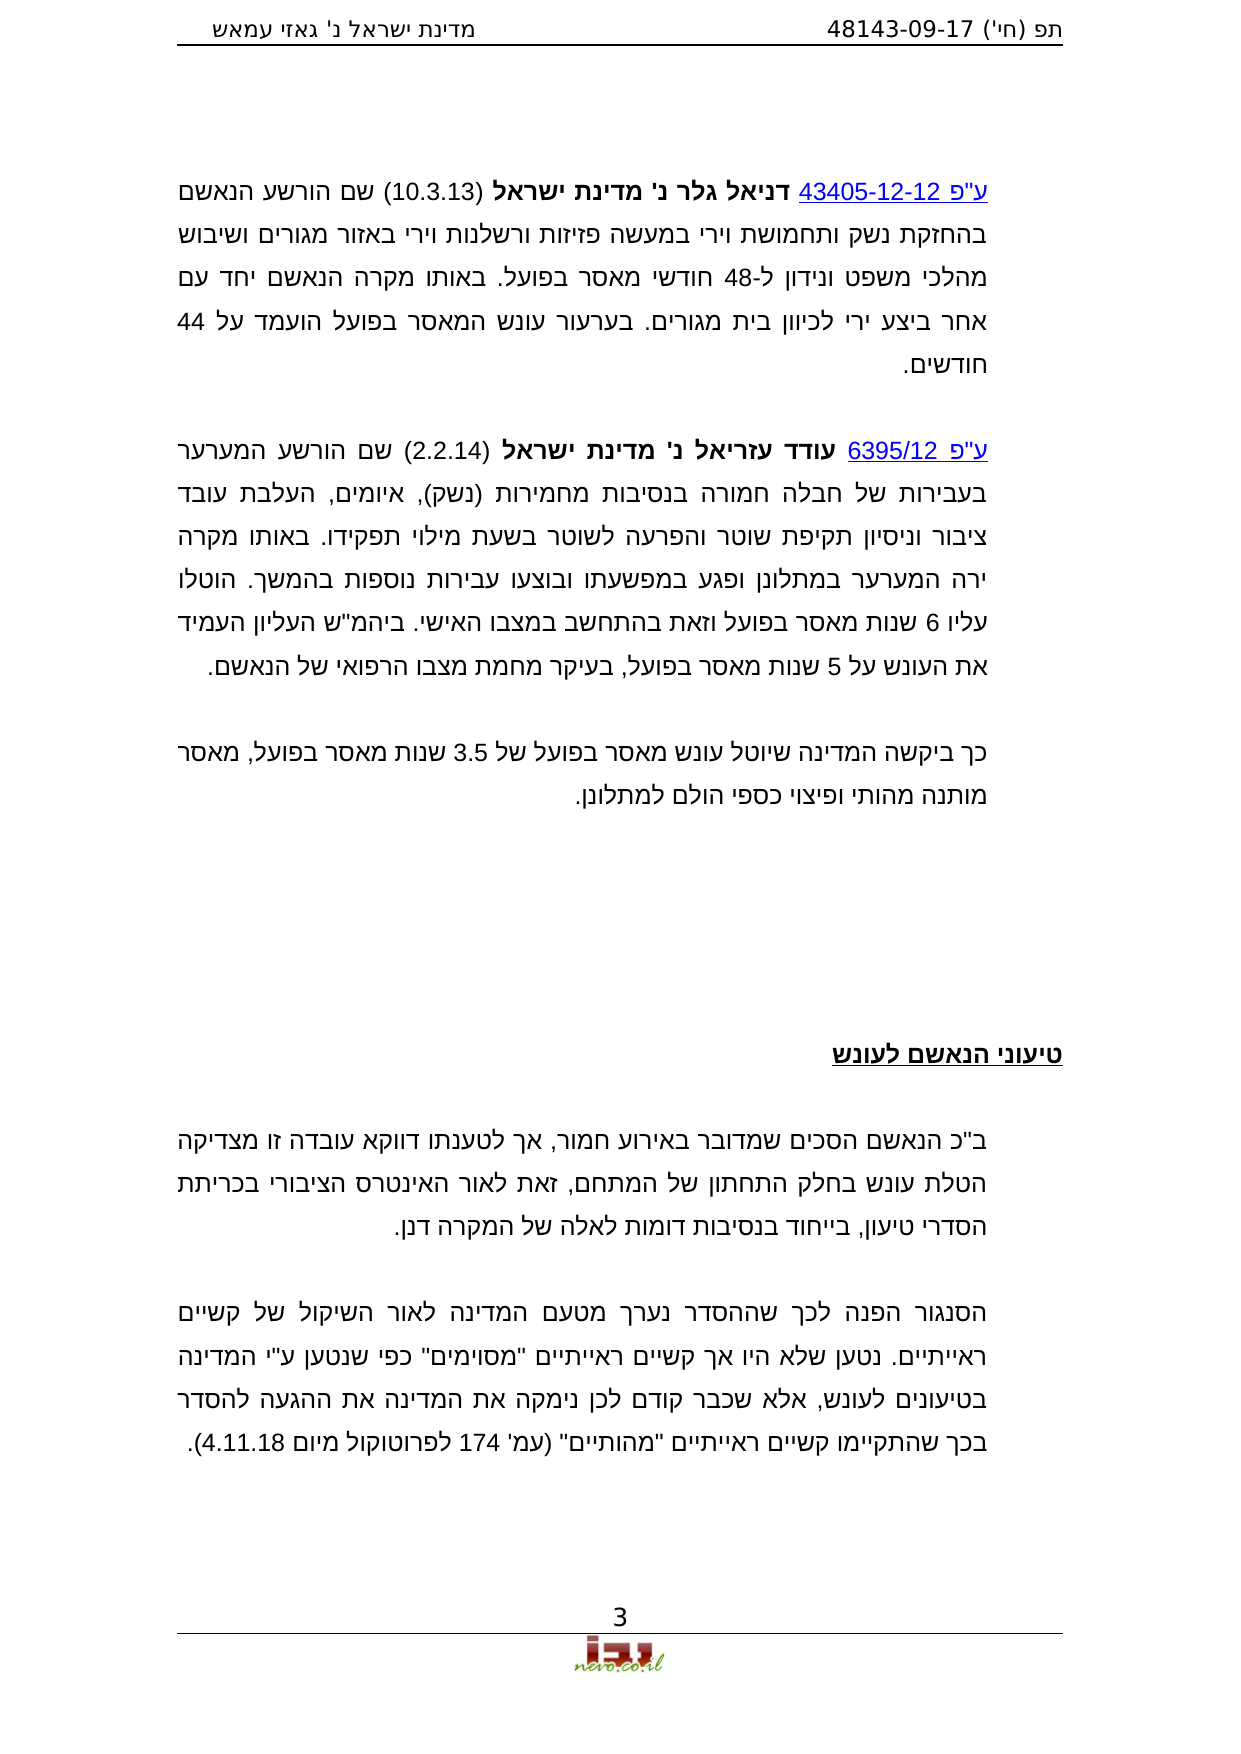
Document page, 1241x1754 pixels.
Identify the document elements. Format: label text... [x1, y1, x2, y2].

text ב"כ הנאשם הסכים שמדובר באירוע חמור, אך לטענתו דווקא עובדה זו מצדיקה הטלת עונש בחלק התחתון של המתחם, זאת לאור האינטרס הציבורי בכריתת הסדרי טיעון, בייחוד בנסיבות דומות לאלה של המקרה דנן. [177, 1126, 988, 1241]
picture [574, 1635, 666, 1673]
text טיעוני הנאשם לעונש [177, 1040, 1063, 1068]
text ע"פ 6395/12 עודד עזריאל נ' מדינת ישראל (2.2.14) שם הורשע המערער בעבירות של חבלה חמורה בנסיבות מחמירות (נשק), איומים, העלבת עובד ציבור וניסיון תקיפת שוטר והפרעה לשוטר בשעת מילוי תפקידו. באותו מקרה ירה המערער במתלונן ופגע במפשעתו ובוצעו עבירות נוספות בהמשך. הוטלו עליו 6 שנות מאסר בפועל וזאת בהתחשב במצבו האישי. ביהמ"ש העליון העמיד את העונש על 5 שנות מאסר בפועל, בעיקר מחמת מצבו הרפואי של הנאשם. [177, 436, 988, 680]
text הסנגור הפנה לכך שההסדר נערך מטעם המדינה לאור השיקול של קשיים ראייתיים. נטען שלא היו אך קשיים ראייתיים "מסוימים" כפי שנטען ע"י המדינה בטיעונים לעונש, אלא שכבר קודם לכן נימקה את המדינה את ההגעה להסדר בכך שהתקיימו קשיים ראייתיים "מהותיים" (עמ' 174 לפרוטוקול מיום 4.11.18). [177, 1298, 988, 1457]
text ע"פ 43405-12-12 דניאל גלר נ' מדינת ישראל (10.3.13) שם הורשע הנאשם בהחזקת נשק ותחמושת וירי במעשה פזיזות ורשלנות וירי באזור מגורים ושיבוש מהלכי משפט ונידון ל-48 חודשי מאסר בפועל. באותו מקרה הנאשם יחד עם אחר ביצע ירי לכיוון בית מגורים. בערעור עונש המאסר בפועל הועמד על 44 חודשים. [177, 177, 988, 378]
text כך ביקשה המדינה שיוטל עונש מאסר בפועל של 3.5 שנות מאסר בפועל, מאסר מותנה מהותי ופיצוי כספי הולם למתלונן. [177, 738, 988, 810]
